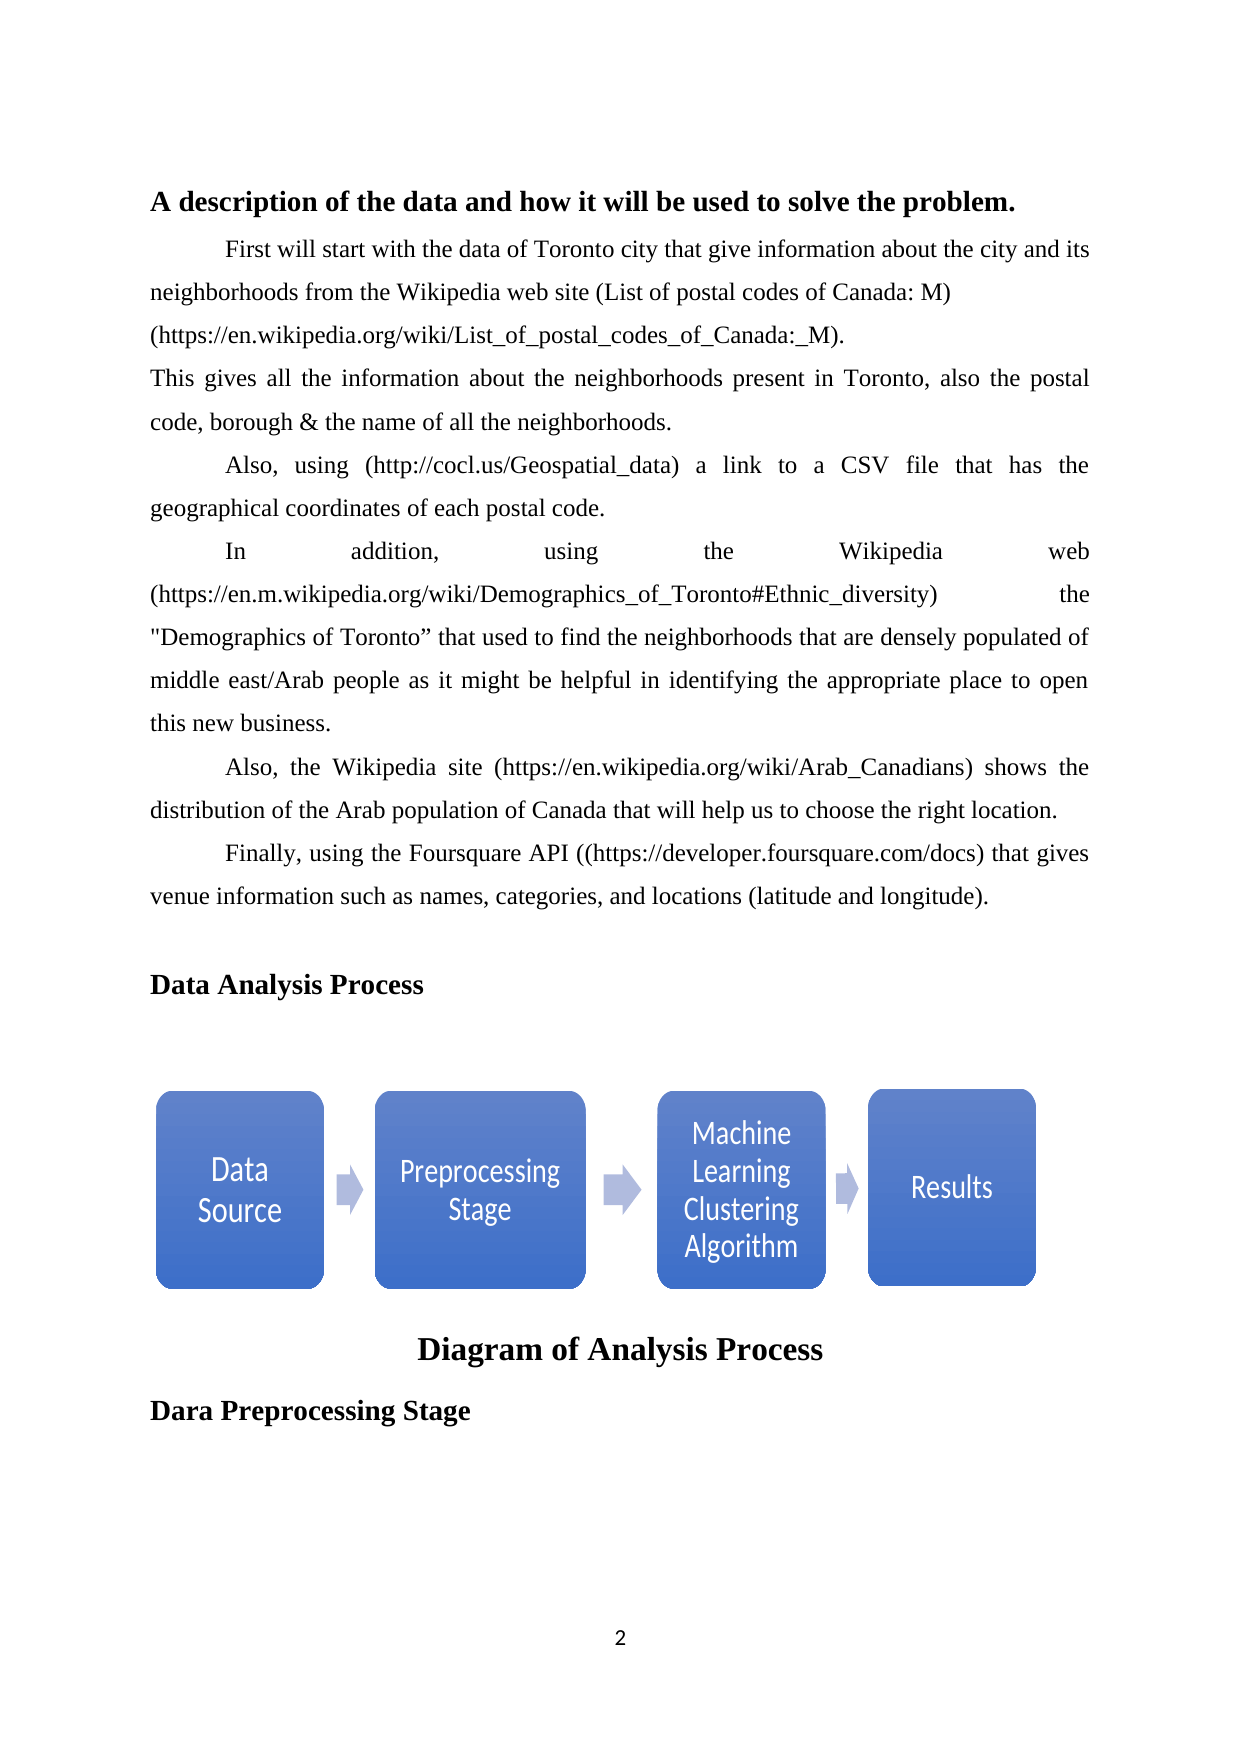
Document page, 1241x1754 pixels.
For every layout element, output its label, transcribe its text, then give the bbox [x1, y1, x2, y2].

text First will start with the data of Toronto city that give information about the city and its neighborhoods from the Wikipedia web site (List of postal codes of Canada: M) [150, 234, 1090, 306]
text A description of the data and how it will be used to solve the problem. [150, 184, 1090, 217]
text This gives all the information about the neighborhoods present in Toronto, also the postal code, borough & the name of all the neighborhoods. [150, 363, 1090, 435]
text In addition, using the Wikipedia web (https://en.m.wikipedia.org/wiki/Demographics_of_Toronto#Ethnic_diversity) the "Demographics of Toronto” that used to find the neighborhoods that are densely populated of middle east/Arab people as it might be helpful in identifying the appropriate place to open this new business. [150, 536, 1090, 737]
text Data Analysis Process [150, 967, 1090, 1001]
text Also, using (http://cocl.us/Geospatial_data) a link to a CSV file that has the geographical coordinates of each postal code. [150, 450, 1090, 522]
text Also, the Wikipedia site (https://en.wikipedia.org/wiki/Arab_Canadians) shows the distribution of the Arab population of Canada that will help us to choose the right location. [150, 752, 1090, 823]
text (https://en.wikipedia.org/wiki/List_of_postal_codes_of_Canada:_M). [150, 320, 1090, 349]
text Finally, using the Foursquare API ((https://developer.foursquare.com/docs) that gives venue information such as names, categories, and locations (latitude and longitude). [150, 838, 1090, 910]
text Dara Preprocessing Stage [150, 1393, 1090, 1426]
